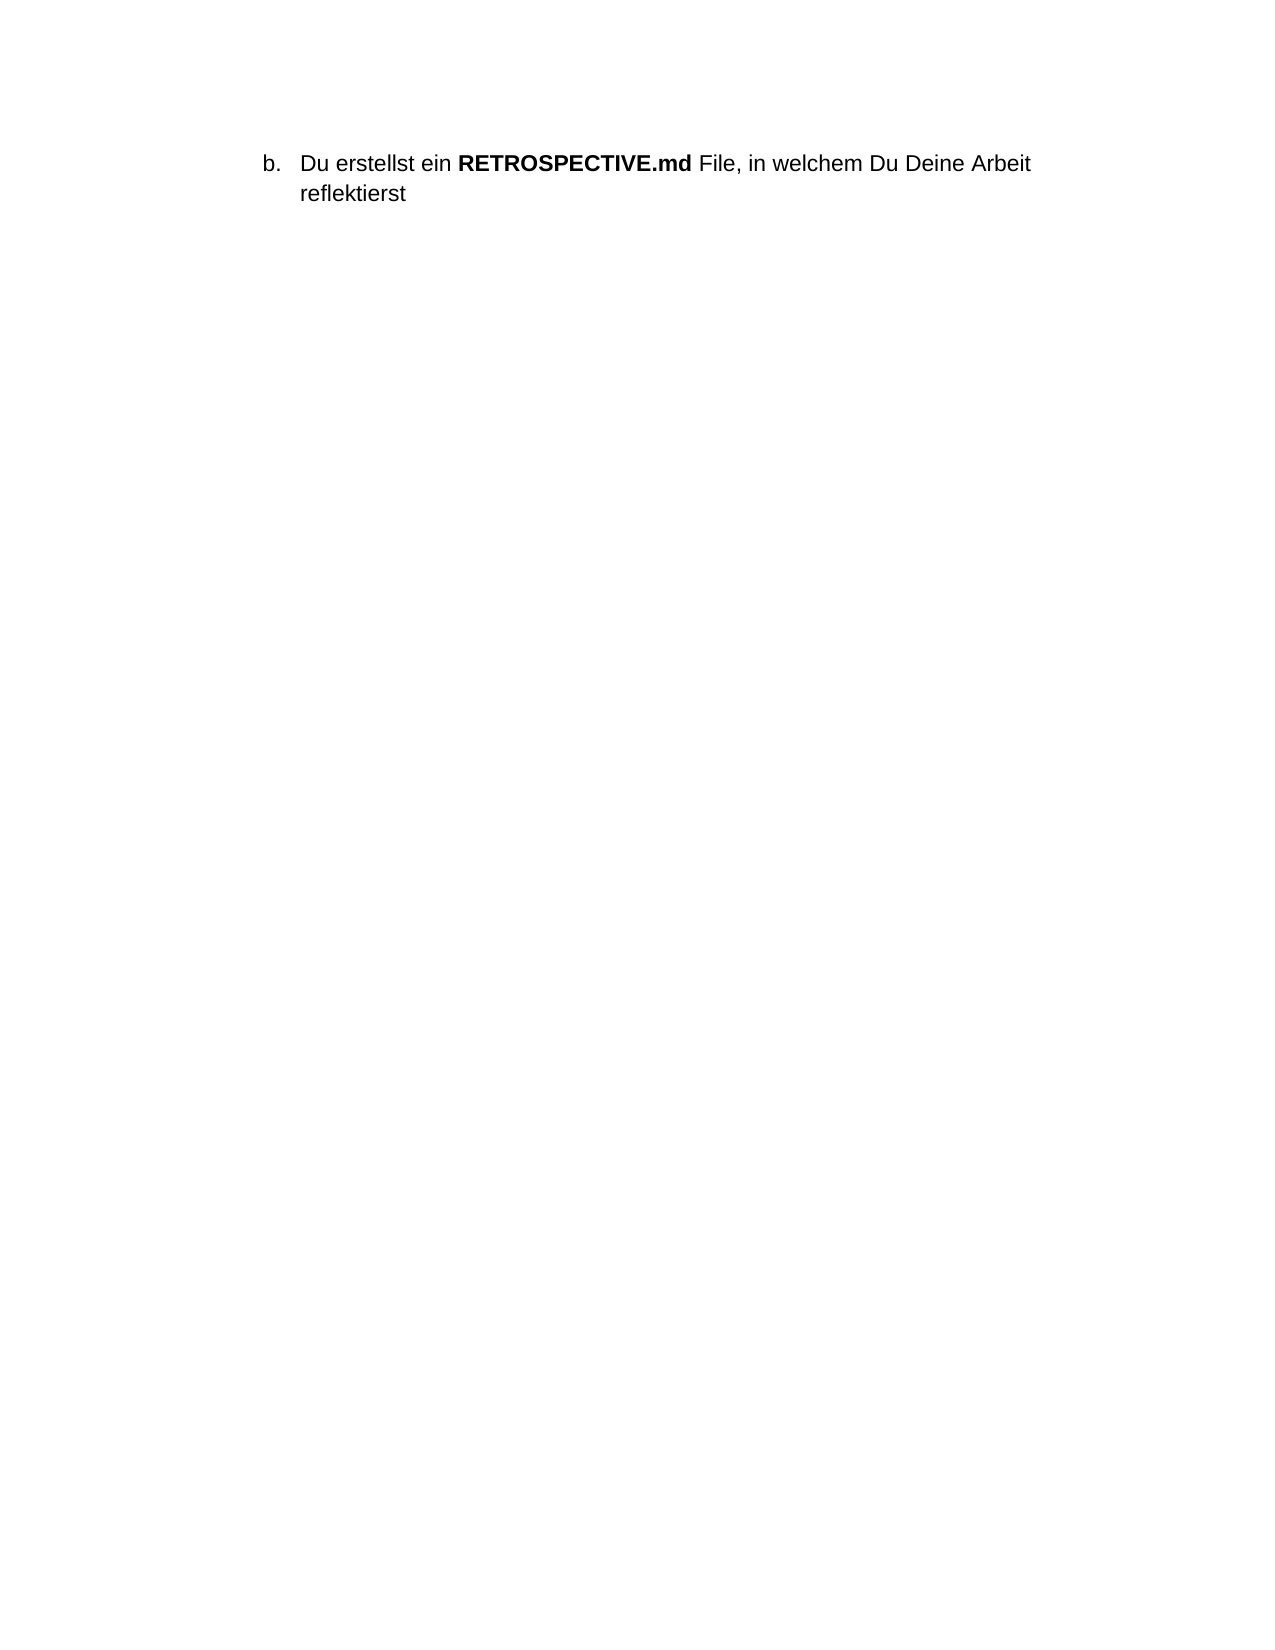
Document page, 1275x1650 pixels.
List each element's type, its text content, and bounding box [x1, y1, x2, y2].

list Du erstellst ein RETROSPECTIVE.md File, in welchem Du Deine Arbeit reflektierst [262, 150, 1125, 207]
